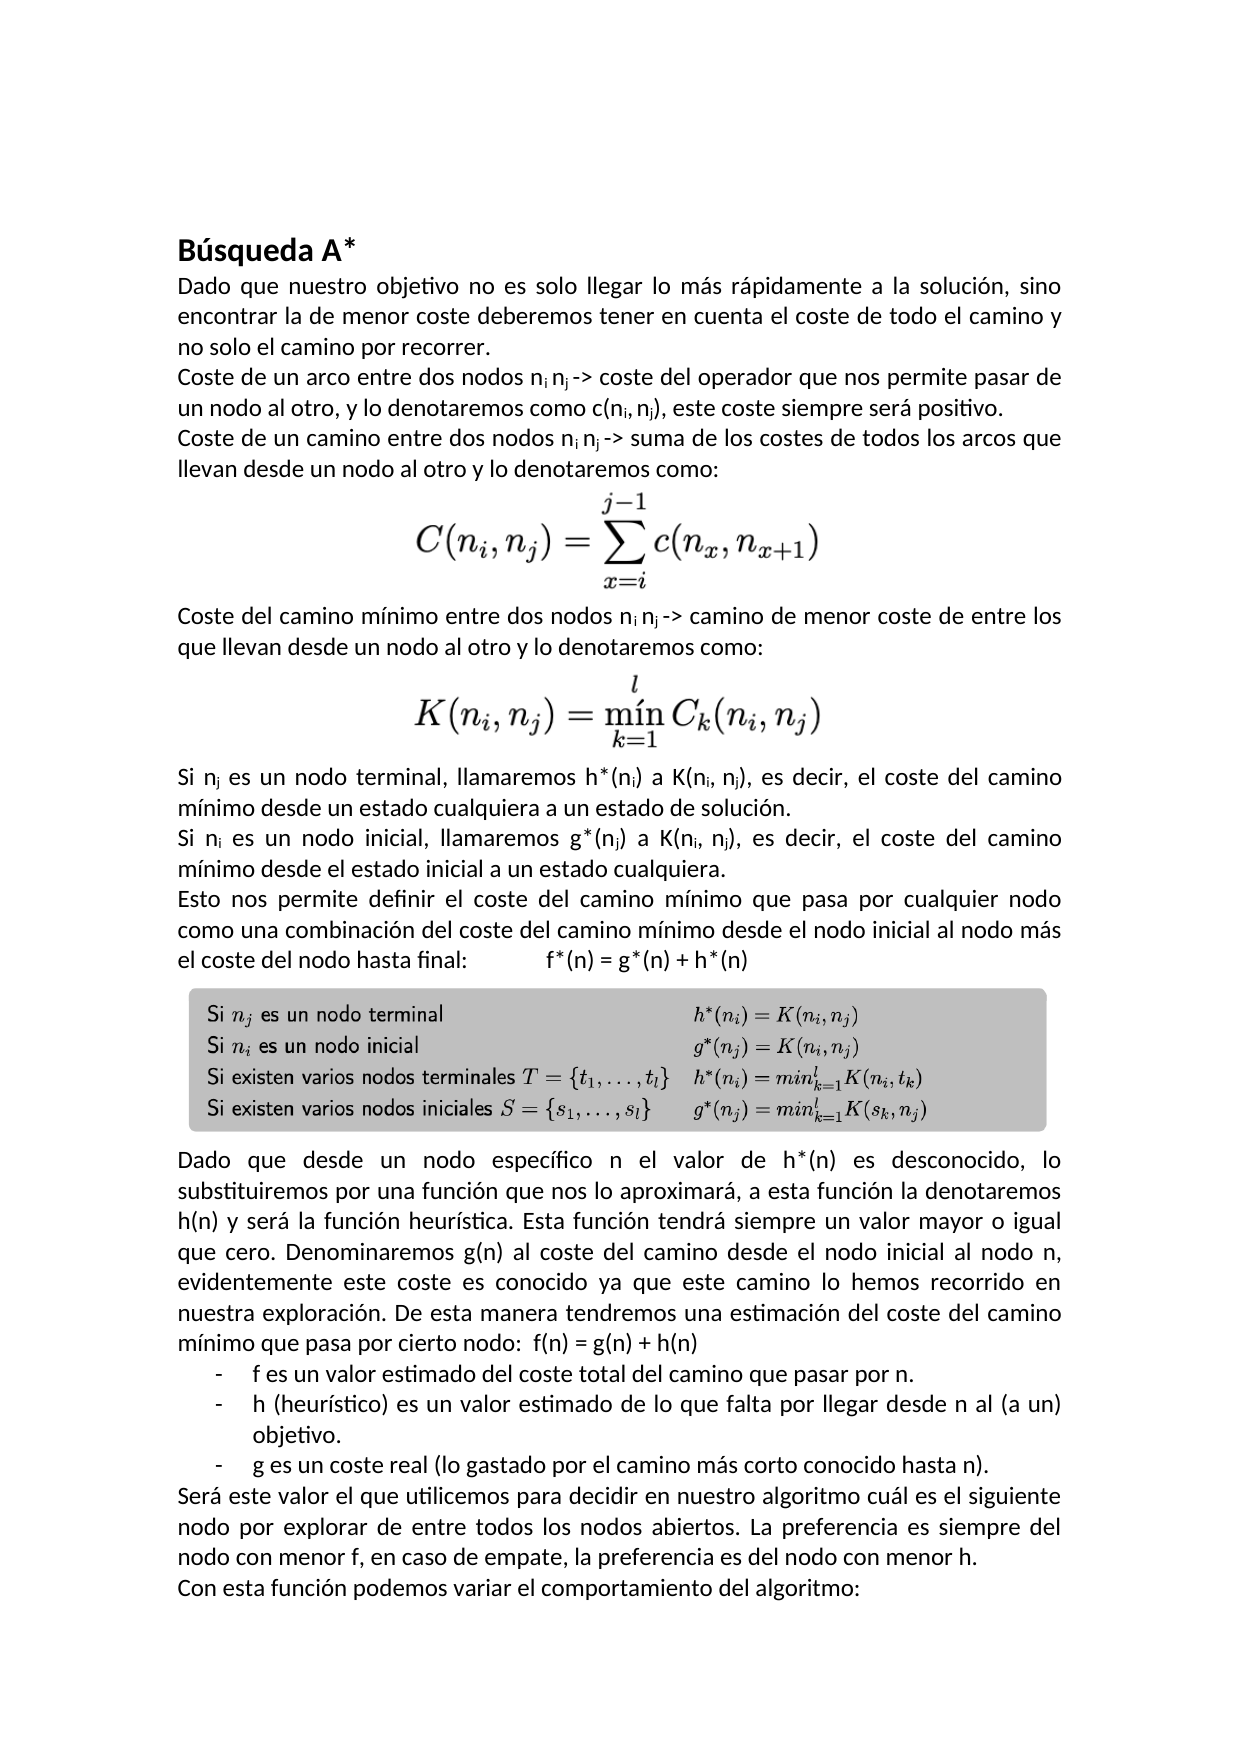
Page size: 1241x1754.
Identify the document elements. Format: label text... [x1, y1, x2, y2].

list g es un coste real (lo gastado por el camino más corto conocido hasta n). [215, 1449, 1063, 1480]
text Dado que nuestro objetivo no es solo llegar lo más rápidamente a la solución, sino encontrar la de menor coste deberemos tener en cuenta el coste de todo el camino y no solo el camino por recorrer. [177, 270, 1063, 361]
picture [408, 483, 832, 601]
text Coste de un camino entre dos nodos ni nj -> suma de los costes de todos los arcos que llevan desde un nodo al otro y lo denotaremos como: [177, 422, 1063, 483]
list h (heurístico) es un valor estimado de lo que falta por llegar desde n al (a un) objetivo. [215, 1388, 1063, 1449]
text Búsqueda A* [177, 229, 1063, 270]
text Será este valor el que utilicemos para decidir en nuestro algoritmo cuál es el siguiente nodo por explorar de entre todos los nodos abiertos. La preferencia es siempre del nodo con menor f, en caso de empate, la preferencia es del nodo con menor h. [177, 1480, 1063, 1572]
text Esto nos permite definir el coste del camino mínimo que pasa por cualquier nodo como una combinación del coste del camino mínimo desde el nodo inicial al nodo más el coste del nodo hasta final: f*(n) = g*(n) + h*(n) [177, 883, 1063, 974]
text Coste del camino mínimo entre dos nodos ni nj -> camino de menor coste de entre los que llevan desde un nodo al otro y lo denotaremos como: [177, 600, 1063, 661]
list f es un valor estimado del coste total del camino que pasar por n. [215, 1358, 1063, 1388]
text Coste de un arco entre dos nodos ni nj -> coste del operador que nos permite pasar de un nodo al otro, y lo denotaremos como c(ni, nj), este coste siempre será positivo. [177, 361, 1063, 422]
text Si nj es un nodo terminal, llamaremos h*(ni) a K(ni, nj), es decir, el coste del camino mínimo desde un estado cualquiera a un estado de solución. [177, 761, 1063, 822]
text Dado que desde un nodo específico n el valor de h*(n) es desconocido, lo substituiremos por una función que nos lo aproximará, a esta función la denotaremos h(n) y será la función heurística. Esta función tendrá siempre un valor mayor o igual que cero. Denominaremos g(n) al coste del camino desde el nodo inicial al nodo n, evidentemente este coste es conocido ya que este camino lo hemos recorrido en nuestra exploración. De esta manera tendremos una estimación del coste del camino mínimo que pasa por cierto nodo: f(n) = g(n) + h(n) [177, 1145, 1063, 1358]
text Con esta función podemos variar el comportamiento del algoritmo: [177, 1572, 1063, 1602]
text Si ni es un nodo inicial, llamaremos g*(nj) a K(ni, nj), es decir, el coste del camino mínimo desde el estado inicial a un estado cualquiera. [177, 822, 1063, 883]
picture [177, 974, 1063, 1145]
picture [408, 661, 832, 762]
